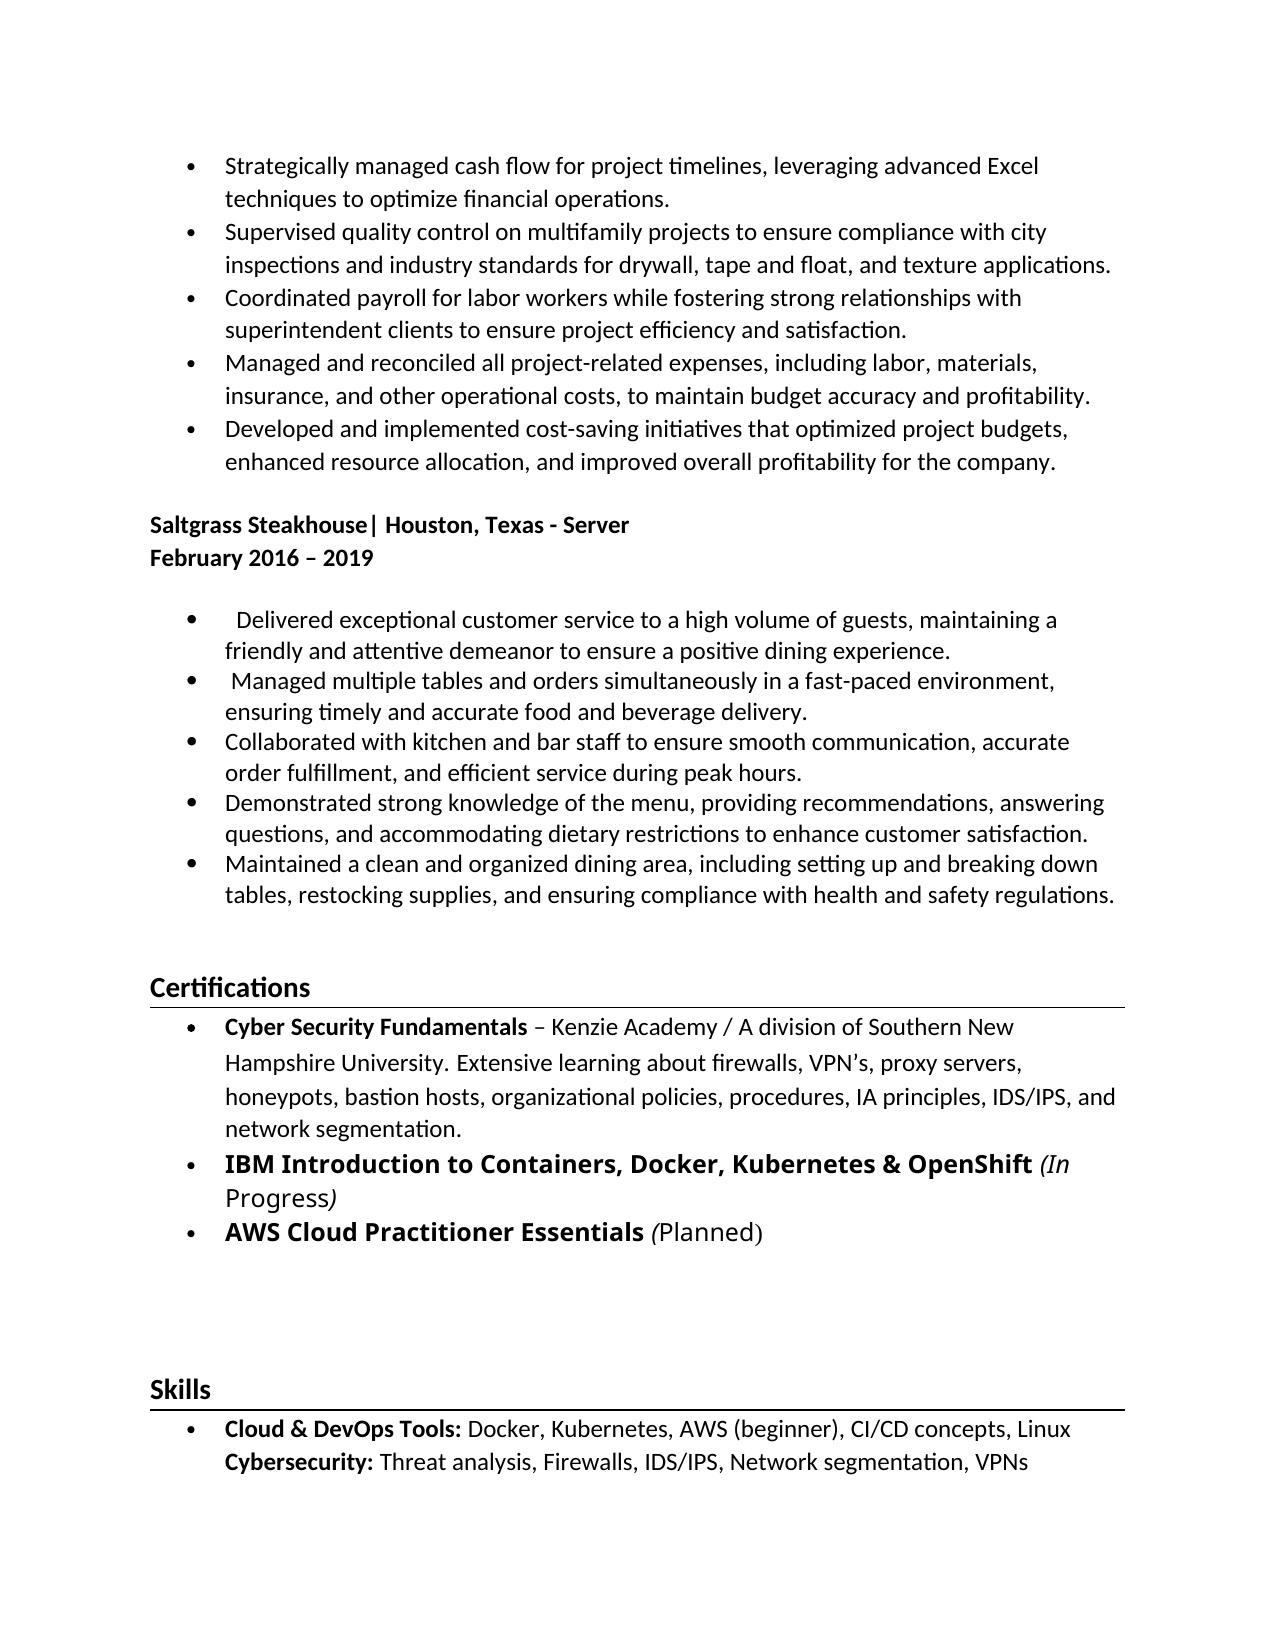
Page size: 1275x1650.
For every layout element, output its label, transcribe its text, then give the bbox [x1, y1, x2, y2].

list Managed multiple tables and orders simultaneously in a fast-paced environment, ensuring timely and accurate food and beverage delivery. [187, 665, 1125, 726]
list Delivered exceptional customer service to a high volume of guests, maintaining a friendly and attentive demeanor to ensure a positive dining experience. [187, 604, 1125, 665]
list Developed and implemented cost-saving initiatives that optimized project budgets, enhanced resource allocation, and improved overall profitability for the company. [187, 413, 1125, 477]
list Managed and reconciled all project-related expenses, including labor, materials, insurance, and other operational costs, to maintain budget accuracy and profitability. [187, 347, 1125, 411]
text February 2016 – 2019 [150, 542, 1125, 573]
text Saltgrass Steakhouse| Houston, Texas - Server [150, 509, 1125, 540]
list Strategically managed cash flow for project timelines, leveraging advanced Excel techniques to optimize financial operations. [187, 150, 1125, 213]
list Collaborated with kitchen and bar staff to ensure smooth communication, accurate order fulfillment, and efficient service during peak hours. [187, 726, 1125, 787]
list Cyber Security Fundamentals – Kenzie Academy / A division of Southern New Hampshire University. Extensive learning about firewalls, VPN’s, proxy servers, honeypots, bastion hosts, organizational policies, procedures, IA principles, IDS/IPS, and network segmentation. [187, 1011, 1125, 1144]
list Maintained a clean and organized dining area, including setting up and breaking down tables, restocking supplies, and ensuring compliance with health and safety regulations. [187, 848, 1125, 909]
text Certifications [150, 969, 1125, 1007]
list Coordinated payroll for labor workers while fostering strong relationships with superintendent clients to ensure project efficiency and satisfaction. [187, 282, 1125, 345]
list Supervised quality control on multifamily projects to ensure compliance with city inspections and industry standards for drywall, tape and float, and texture applications. [187, 216, 1125, 279]
text Skills [150, 1371, 1125, 1409]
list IBM Introduction to Containers, Docker, Kubernetes & OpenShift (In Progress) [187, 1147, 1125, 1215]
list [187, 1413, 1125, 1477]
list AWS Cloud Practitioner Essentials (Planned) [187, 1215, 1125, 1249]
list Demonstrated strong knowledge of the menu, providing recommendations, answering questions, and accommodating dietary restrictions to enhance customer satisfaction. [187, 787, 1125, 848]
